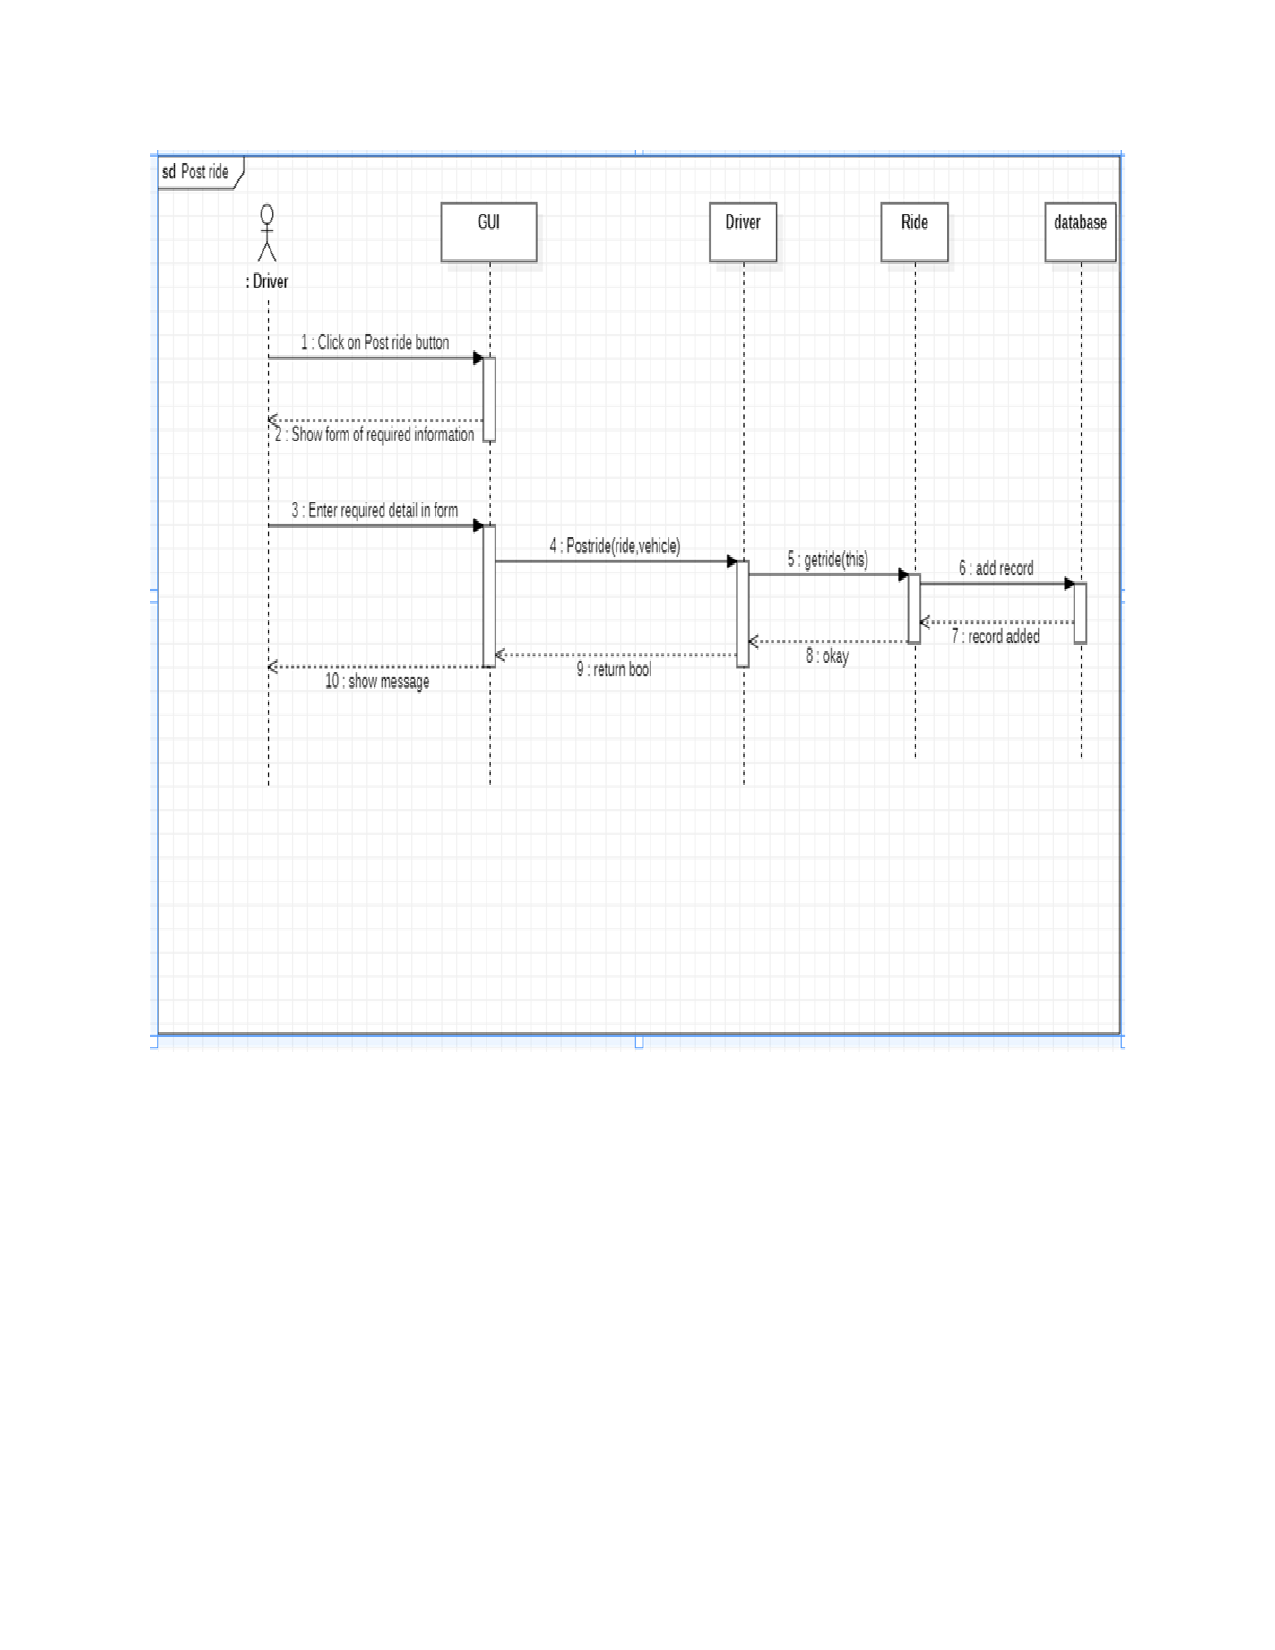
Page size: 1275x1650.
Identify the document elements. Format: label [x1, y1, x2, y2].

picture [150, 150, 1125, 1052]
